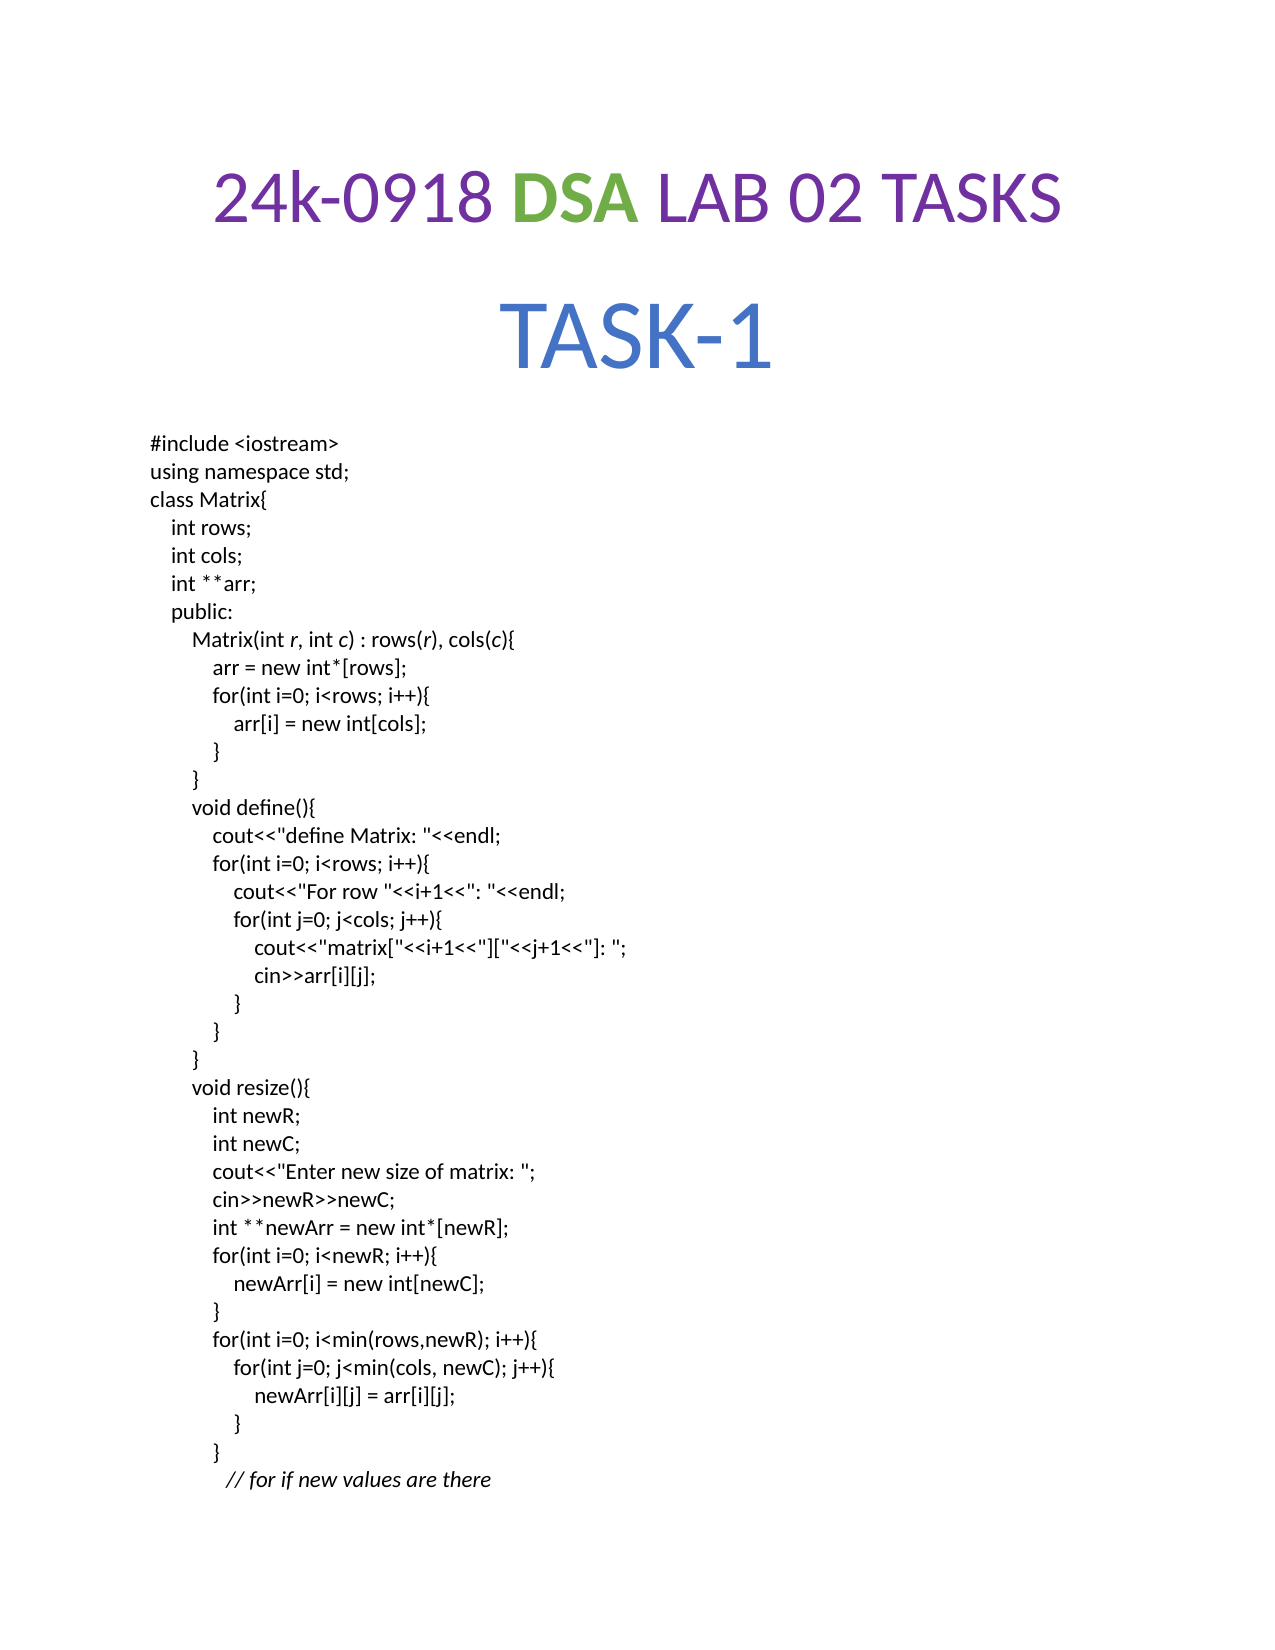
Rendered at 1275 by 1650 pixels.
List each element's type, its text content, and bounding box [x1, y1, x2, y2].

text using namespace std; [150, 457, 1125, 485]
text arr = new int*[rows]; [150, 653, 1125, 681]
text int rows; [150, 513, 1125, 541]
text } [150, 765, 1125, 793]
text cout<<"For row "<<i+1<<": "<<endl; [150, 877, 1125, 905]
text int **newArr = new int*[newR]; [150, 1213, 1125, 1241]
text } [150, 1017, 1125, 1045]
text int newR; [150, 1101, 1125, 1129]
text Matrix(int r, int c) : rows(r), cols(c){ [150, 625, 1125, 653]
text int cols; [150, 541, 1125, 569]
text void define(){ [150, 793, 1125, 821]
text TASK-1 [150, 272, 1125, 394]
text } [150, 1045, 1125, 1073]
text public: [150, 597, 1125, 625]
text newArr[i] = new int[newC]; [150, 1269, 1125, 1297]
text int newC; [150, 1129, 1125, 1157]
text } [150, 1409, 1125, 1438]
text cin>>arr[i][j]; [150, 961, 1125, 989]
text for(int i=0; i<rows; i++){ [150, 849, 1125, 877]
text cout<<"define Matrix: "<<endl; [150, 821, 1125, 849]
text } [150, 989, 1125, 1017]
text } [150, 737, 1125, 765]
text } [150, 1438, 1125, 1466]
text cin>>newR>>newC; [150, 1185, 1125, 1213]
text for(int i=0; i<min(rows,newR); i++){ [150, 1326, 1125, 1353]
text int **arr; [150, 569, 1125, 597]
text for(int i=0; i<rows; i++){ [150, 681, 1125, 709]
text void resize(){ [150, 1073, 1125, 1101]
text for(int j=0; j<cols; j++){ [150, 905, 1125, 933]
text for(int j=0; j<min(cols, newC); j++){ [150, 1353, 1125, 1382]
text #include <iostream> [150, 429, 1125, 457]
text } [150, 1297, 1125, 1326]
text // for if new values are there [150, 1466, 1125, 1494]
text class Matrix{ [150, 485, 1125, 513]
text cout<<"Enter new size of matrix: "; [150, 1157, 1125, 1185]
text 24k-0918 DSA LAB 02 TASKS [150, 150, 1125, 242]
text arr[i] = new int[cols]; [150, 709, 1125, 737]
text for(int i=0; i<newR; i++){ [150, 1241, 1125, 1269]
text cout<<"matrix["<<i+1<<"]["<<j+1<<"]: "; [150, 933, 1125, 961]
text newArr[i][j] = arr[i][j]; [150, 1382, 1125, 1409]
